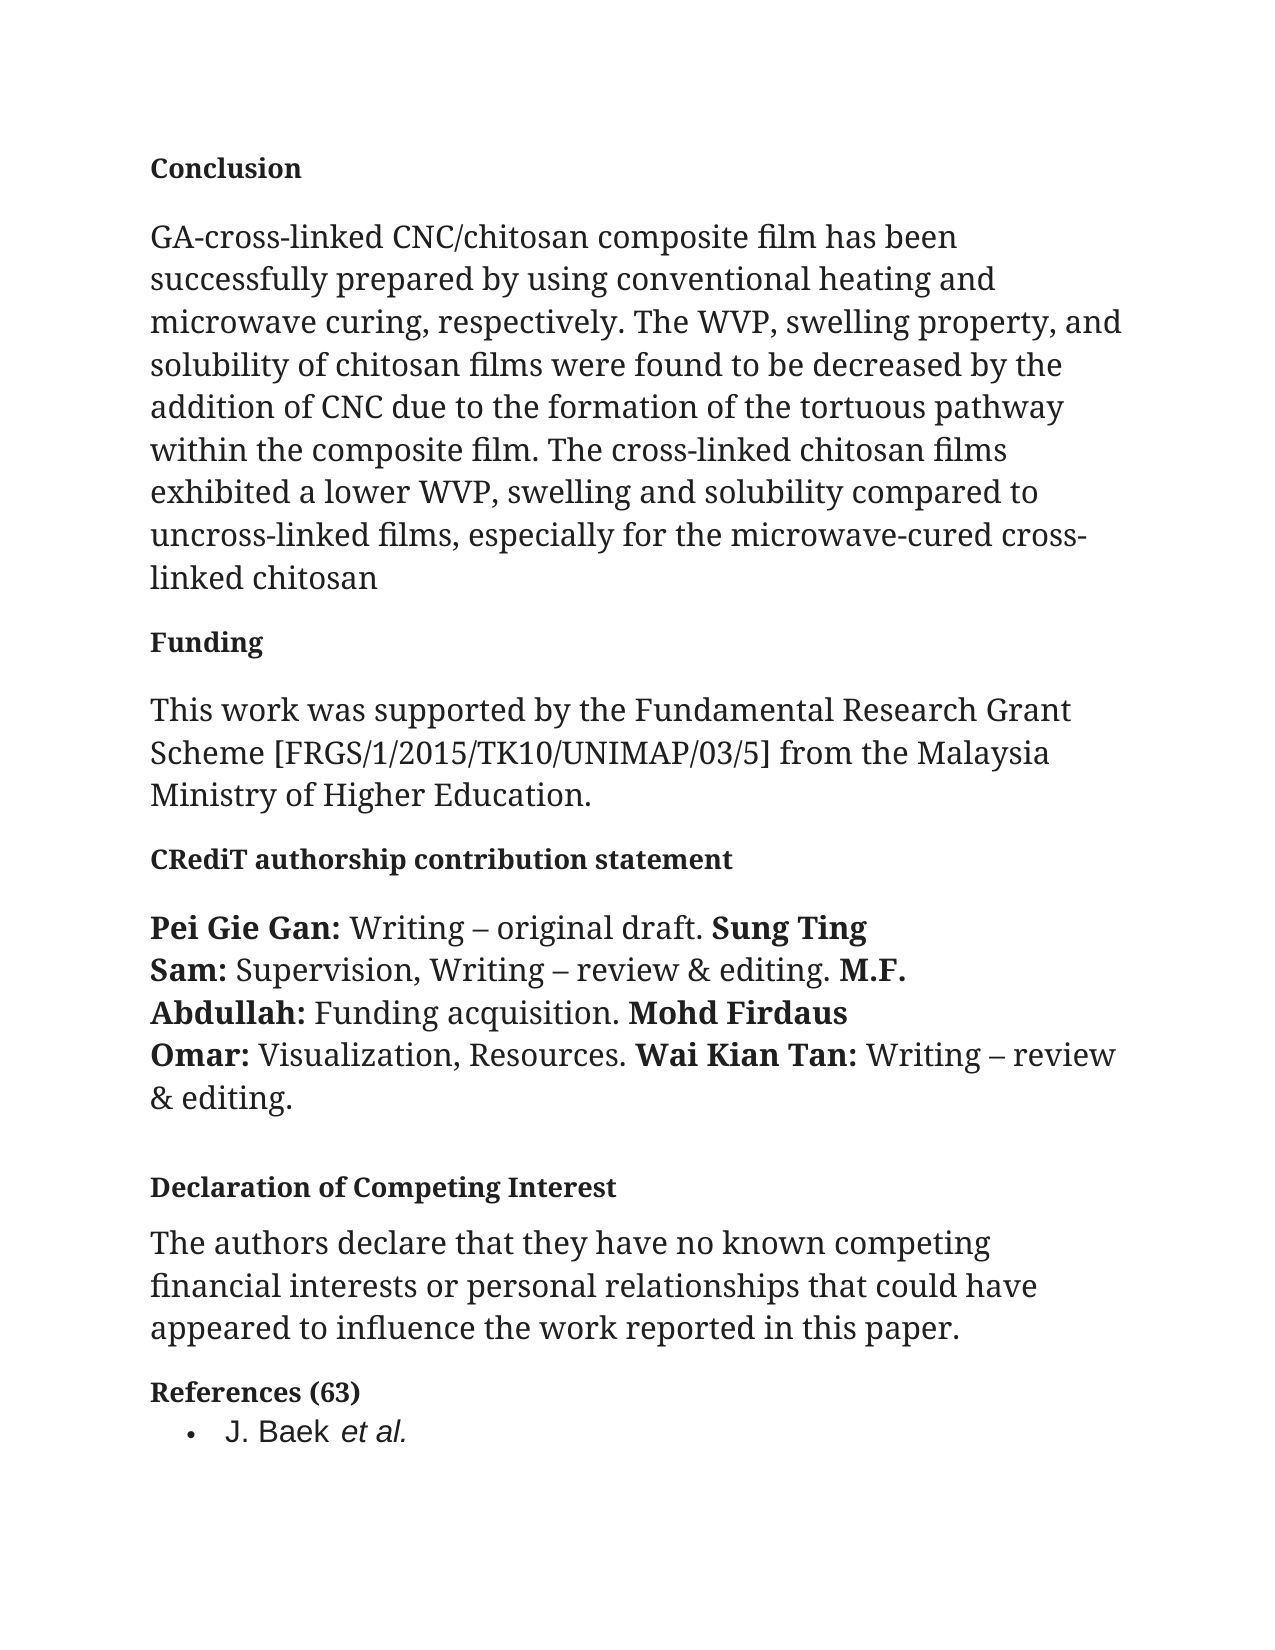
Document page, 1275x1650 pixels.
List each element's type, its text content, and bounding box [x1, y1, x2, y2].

subtitle References (63) [150, 1374, 1125, 1411]
text Pei Gie Gan: Writing – original draft. Sung Ting Sam: Supervision, Writing – review & editing. M.F. Abdullah: Funding acquisition. Mohd Firdaus Omar: Visualization, Resources. Wai Kian Tan: Writing – review & editing. [150, 906, 1125, 1119]
list J. Baek et al. [187, 1413, 1125, 1449]
subtitle Declaration of Competing Interest [150, 1169, 1125, 1206]
subtitle Conclusion [150, 150, 1125, 187]
text GA-cross-linked CNC/chitosan composite film has been successfully prepared by using conventional heating and microwave curing, respectively. The WVP, swelling property, and solubility of chitosan films were found to be decreased by the addition of CNC due to the formation of the tortuous pathway within the composite film. The cross-linked chitosan films exhibited a lower WVP, swelling and solubility compared to uncross-linked films, especially for the microwave-cured cross-linked chitosan [150, 215, 1125, 598]
text The authors declare that they have no known competing financial interests or personal relationships that could have appeared to influence the work reported in this paper. [150, 1221, 1125, 1349]
subtitle Funding [150, 623, 1125, 660]
subtitle CRediT authorship contribution statement [150, 841, 1125, 878]
text This work was supported by the Fundamental Research Grant Scheme [FRGS/1/2015/TK10/UNIMAP/03/5] from the Malaysia Ministry of Higher Education. [150, 688, 1125, 816]
